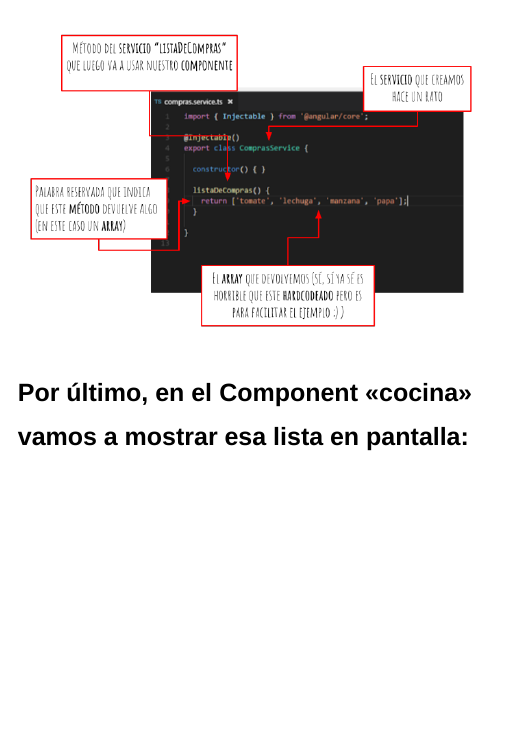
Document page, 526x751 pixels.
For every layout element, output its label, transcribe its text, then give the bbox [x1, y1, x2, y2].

text Por último, en el Component «cocina» vamos a mostrar esa lista en pantalla: [18, 378, 507, 450]
picture [17, 17, 490, 335]
